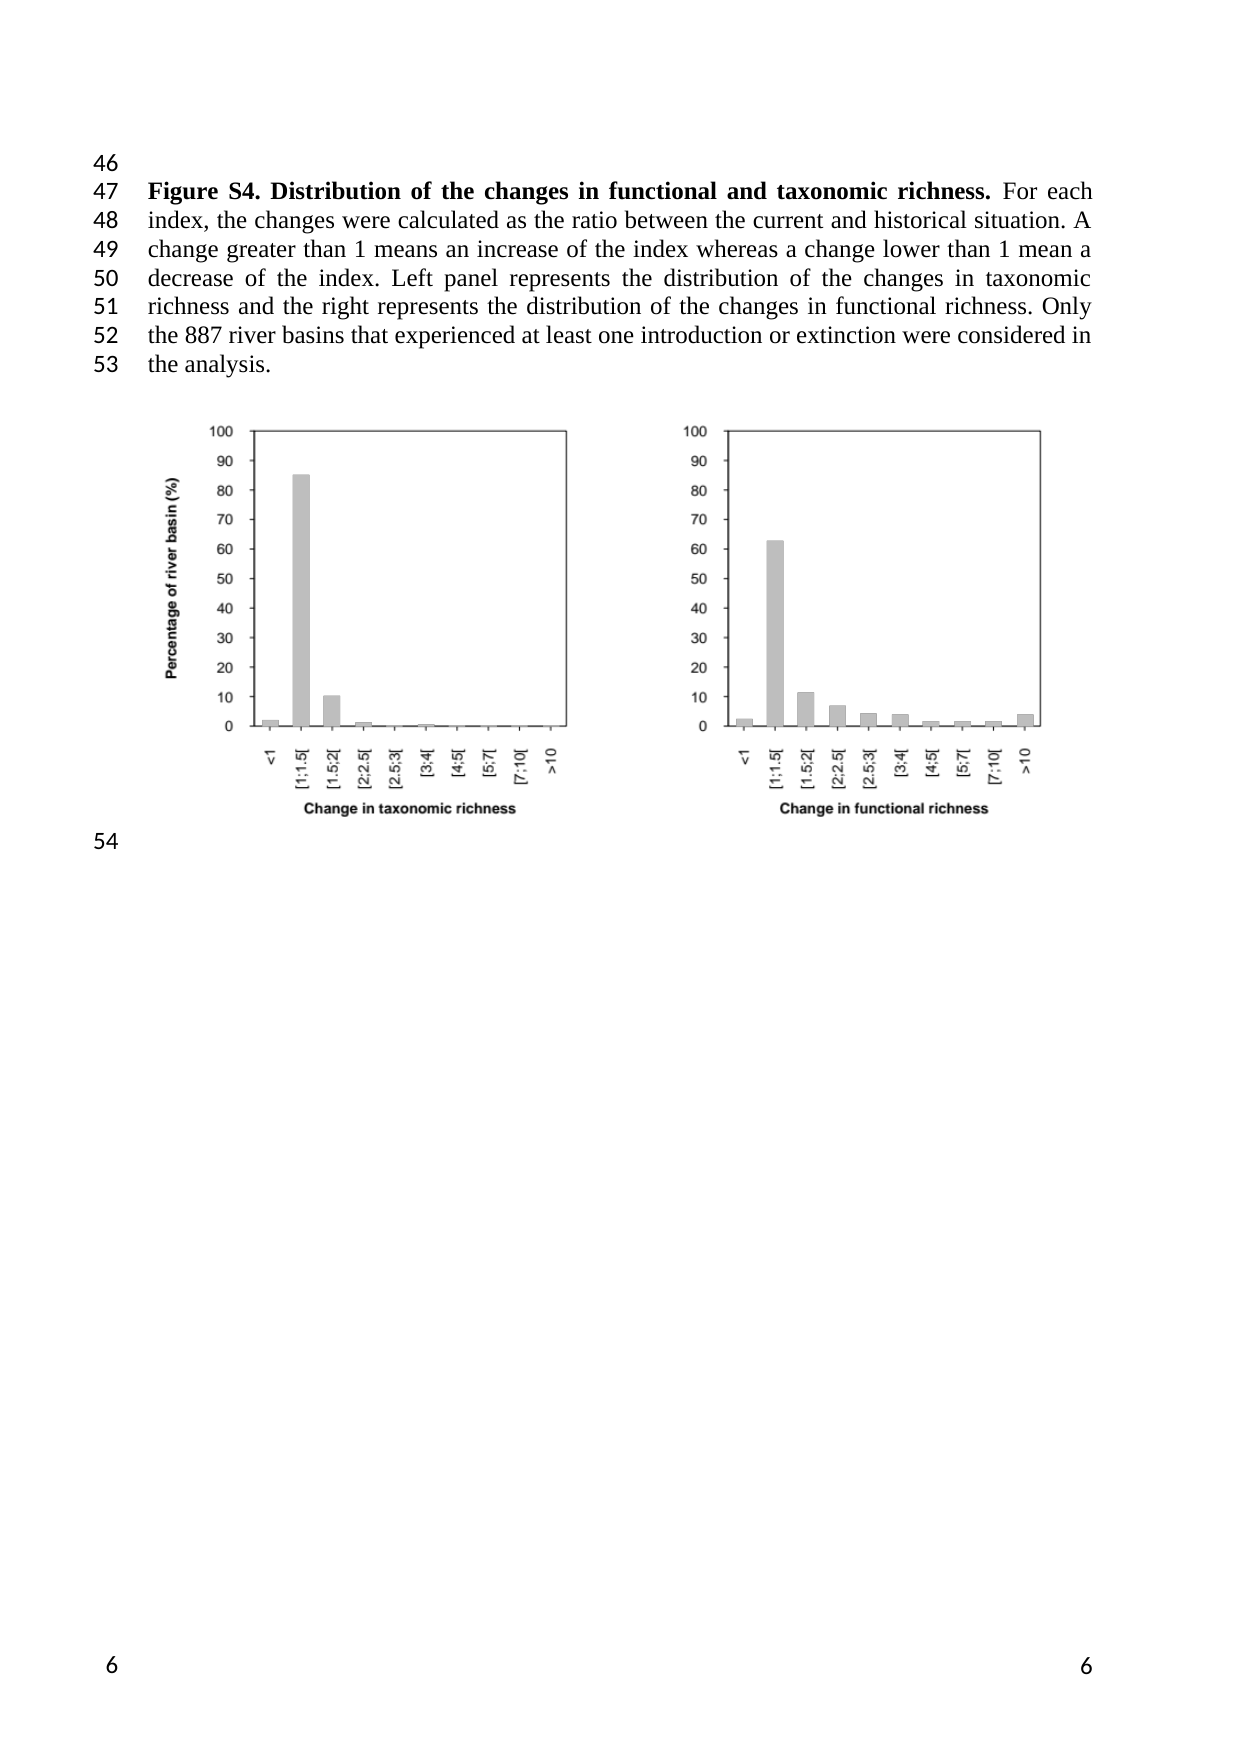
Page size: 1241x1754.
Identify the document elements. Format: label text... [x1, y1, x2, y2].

text Figure S4. Distribution of the changes in functional and taxonomic richness. For each index, the changes were calculated as the ratio between the current and historical situation. A change greater than 1 means an increase of the index whereas a change lower than 1 mean a decrease of the index. Left panel represents the distribution of the changes in taxonomic richness and the right represents the distribution of the changes in functional richness. Only the 887 river basins that experienced at least one introduction or extinction were considered in the analysis. [148, 176, 1093, 378]
